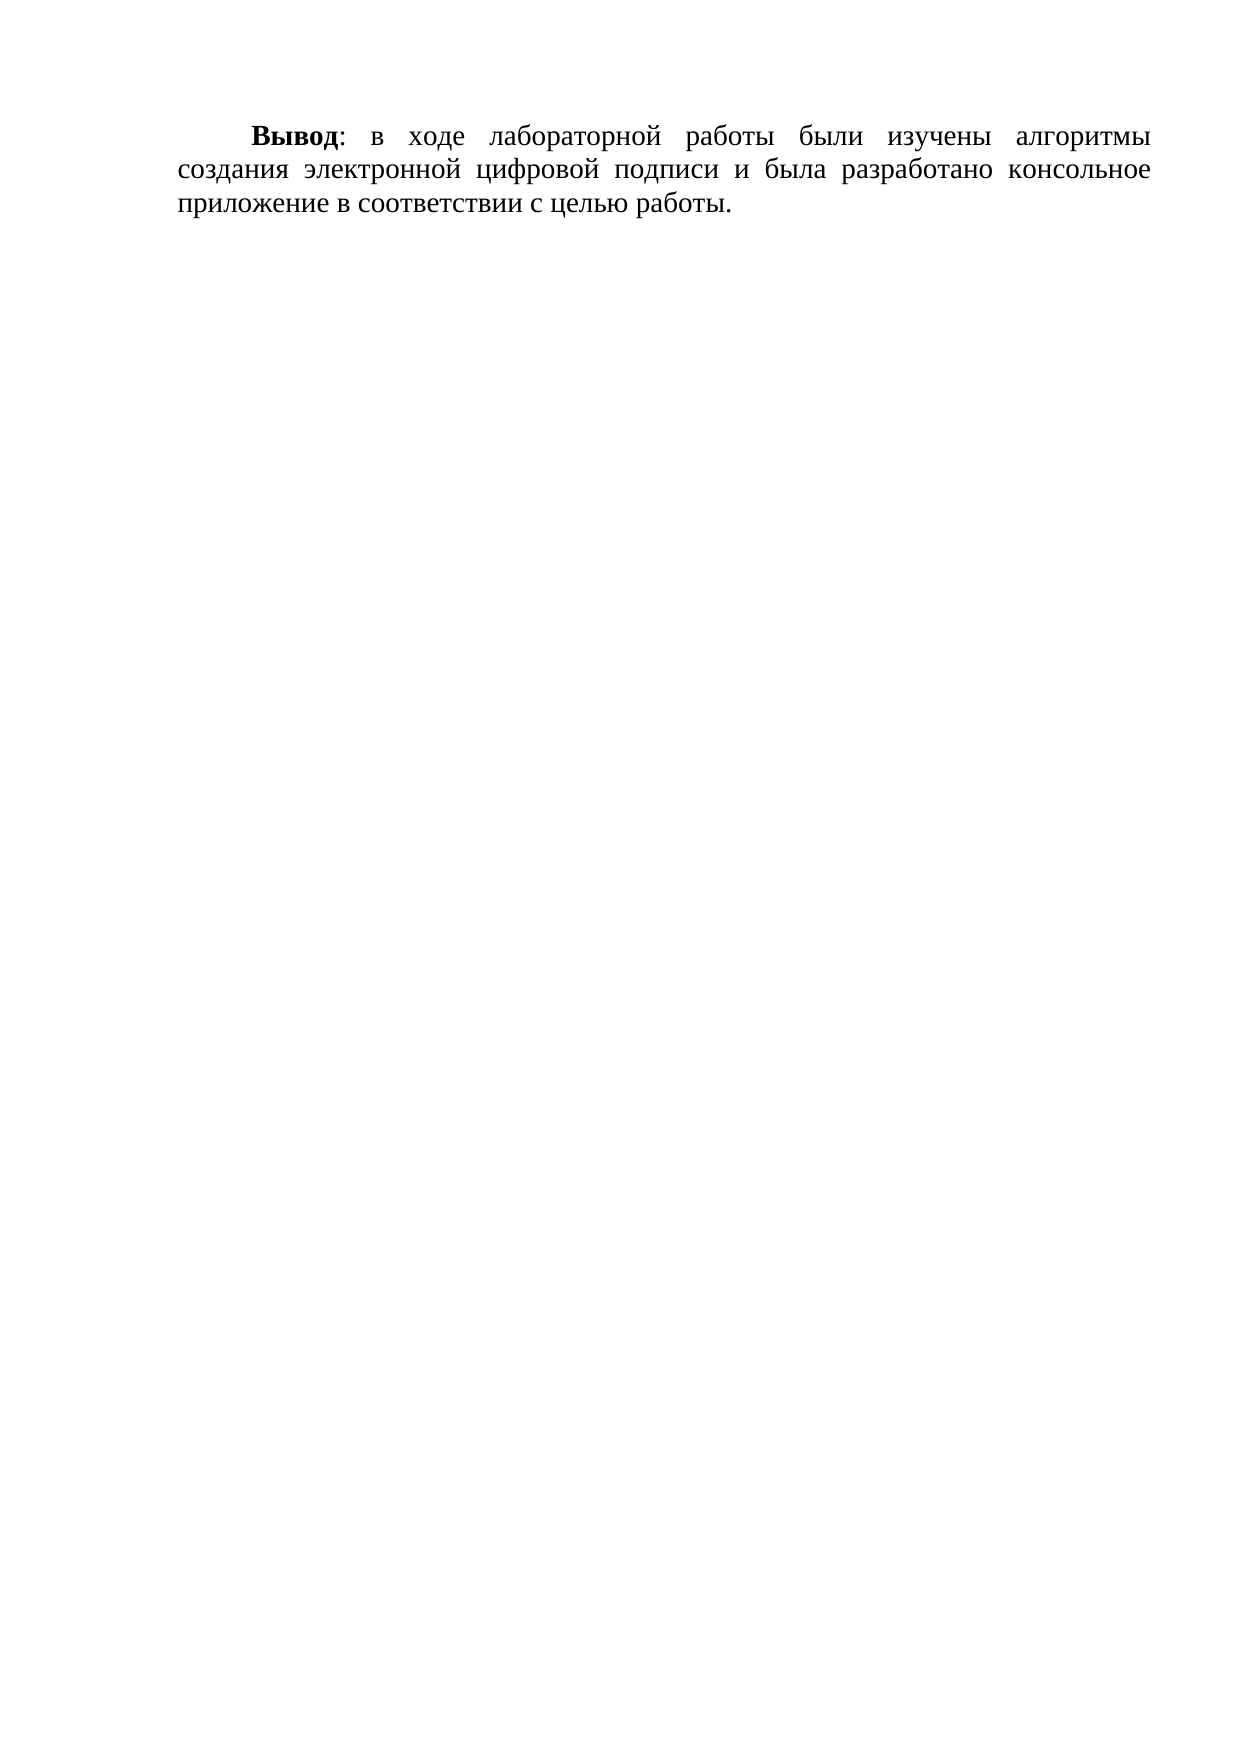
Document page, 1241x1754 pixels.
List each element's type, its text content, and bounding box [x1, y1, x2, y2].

text Вывод: в ходе лабораторной работы были изучены алгоритмы создания электронной цифровой подписи и была разработано консольное приложение в соответствии с целью работы. [177, 118, 1152, 219]
